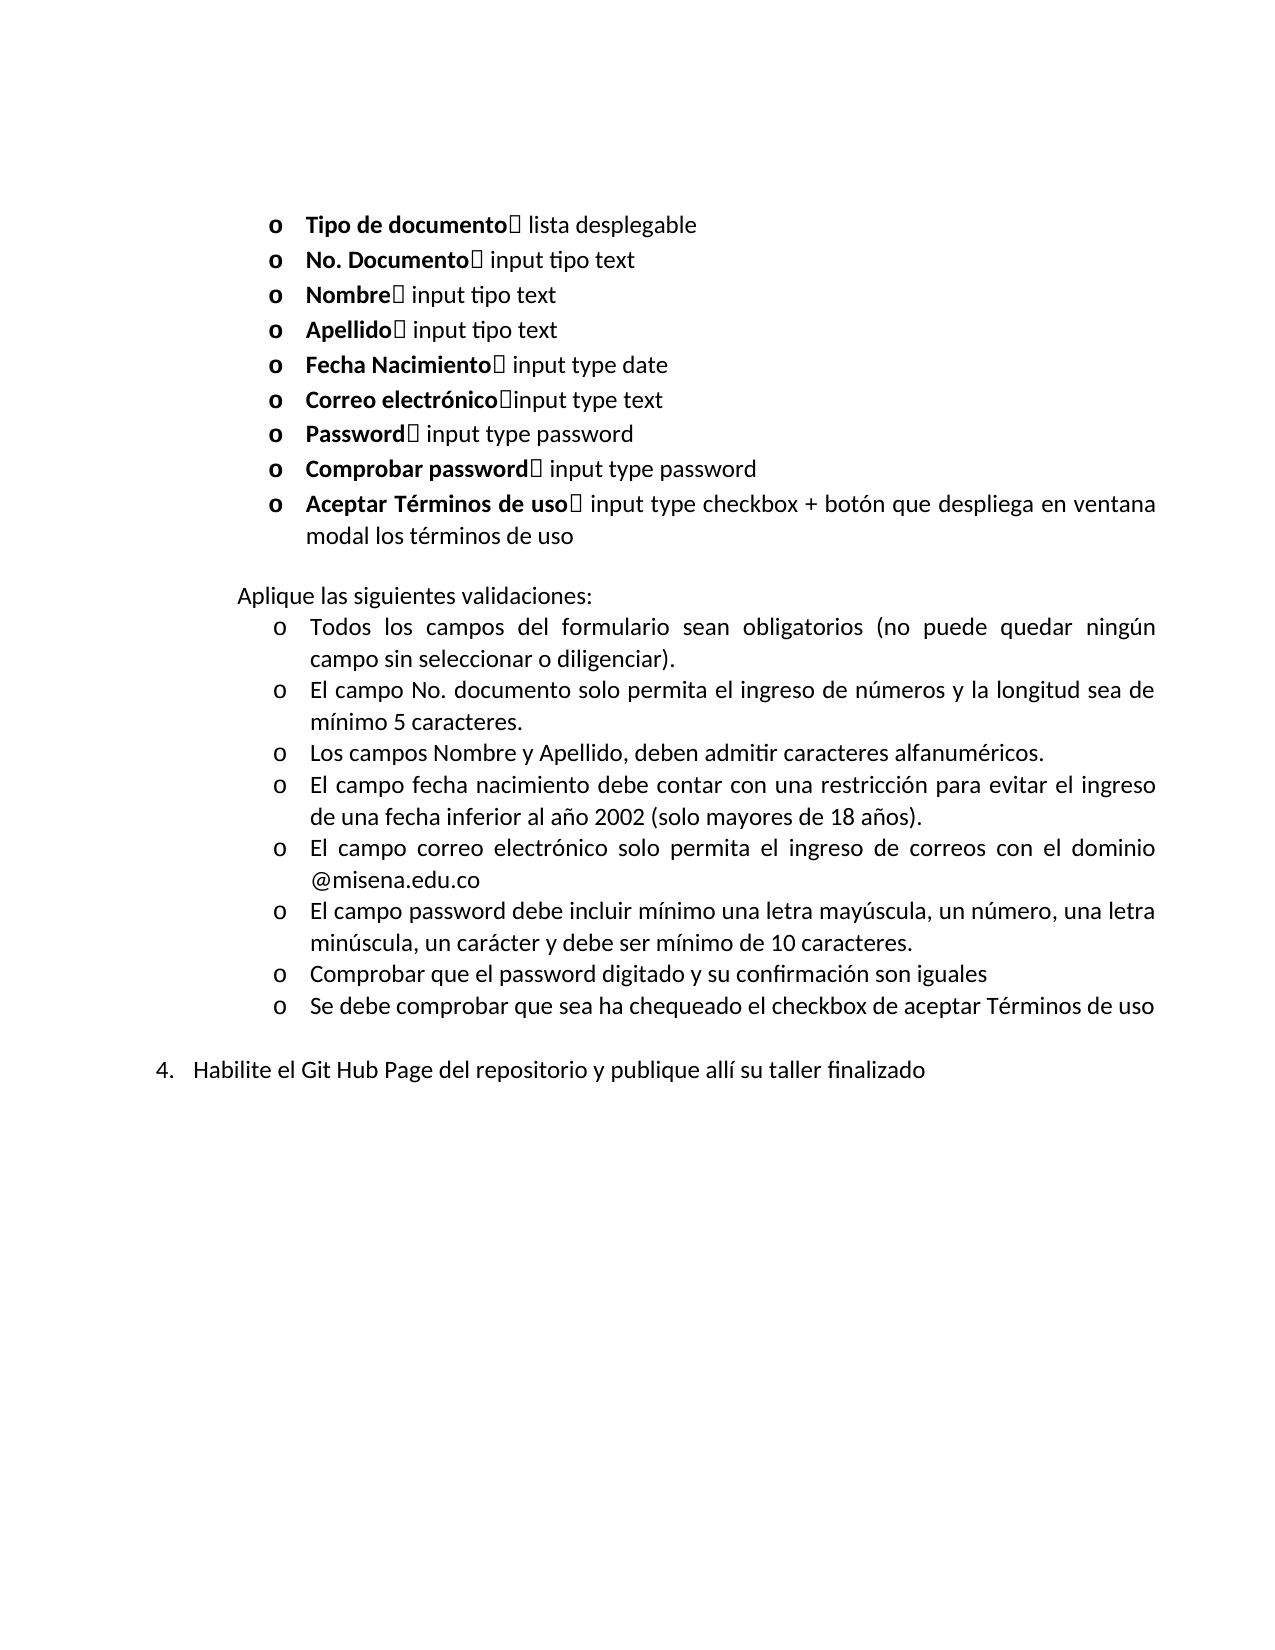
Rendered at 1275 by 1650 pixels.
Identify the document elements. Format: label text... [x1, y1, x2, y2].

list El campo password debe incluir mínimo una letra mayúscula, un número, una letra minúscula, un carácter y debe ser mínimo de 10 caracteres. [272, 895, 1157, 957]
list Aceptar Términos de uso input type checkbox + botón que despliega en ventana modal los términos de uso [268, 486, 1157, 551]
list Apellido input tipo text [268, 311, 1157, 346]
list Se debe comprobar que sea ha chequeado el checkbox de aceptar Términos de uso [272, 991, 1157, 1022]
list Comprobar password input type password [268, 451, 1157, 485]
list Tipo de documento lista desplegable [268, 207, 1157, 241]
list Todos los campos del formulario sean obligatorios (no puede quedar ningún campo sin seleccionar o diligenciar). [272, 611, 1157, 673]
list Fecha Nacimiento input type date [268, 346, 1157, 381]
list Nombre input tipo text [268, 277, 1157, 311]
list No. Documento input tipo text [268, 242, 1157, 276]
list Los campos Nombre y Apellido, deben admitir caracteres alfanuméricos. [272, 737, 1157, 769]
list Correo electrónicoinput type text [268, 381, 1157, 416]
list El campo fecha nacimiento debe contar con una restricción para evitar el ingreso de una fecha inferior al año 2002 (solo mayores de 18 años). [272, 769, 1157, 832]
list Password input type password [268, 416, 1157, 450]
list Comprobar que el password digitado y su confirmación son iguales [272, 958, 1157, 990]
list El campo correo electrónico solo permita el ingreso de correos con el dominio @misena.edu.co [272, 832, 1157, 894]
text Aplique las siguientes validaciones: [118, 580, 1157, 611]
list Habilite el Git Hub Page del repositorio y publique allí su taller finalizado [156, 1054, 1157, 1084]
list El campo No. documento solo permita el ingreso de números y la longitud sea de mínimo 5 caracteres. [272, 674, 1157, 736]
